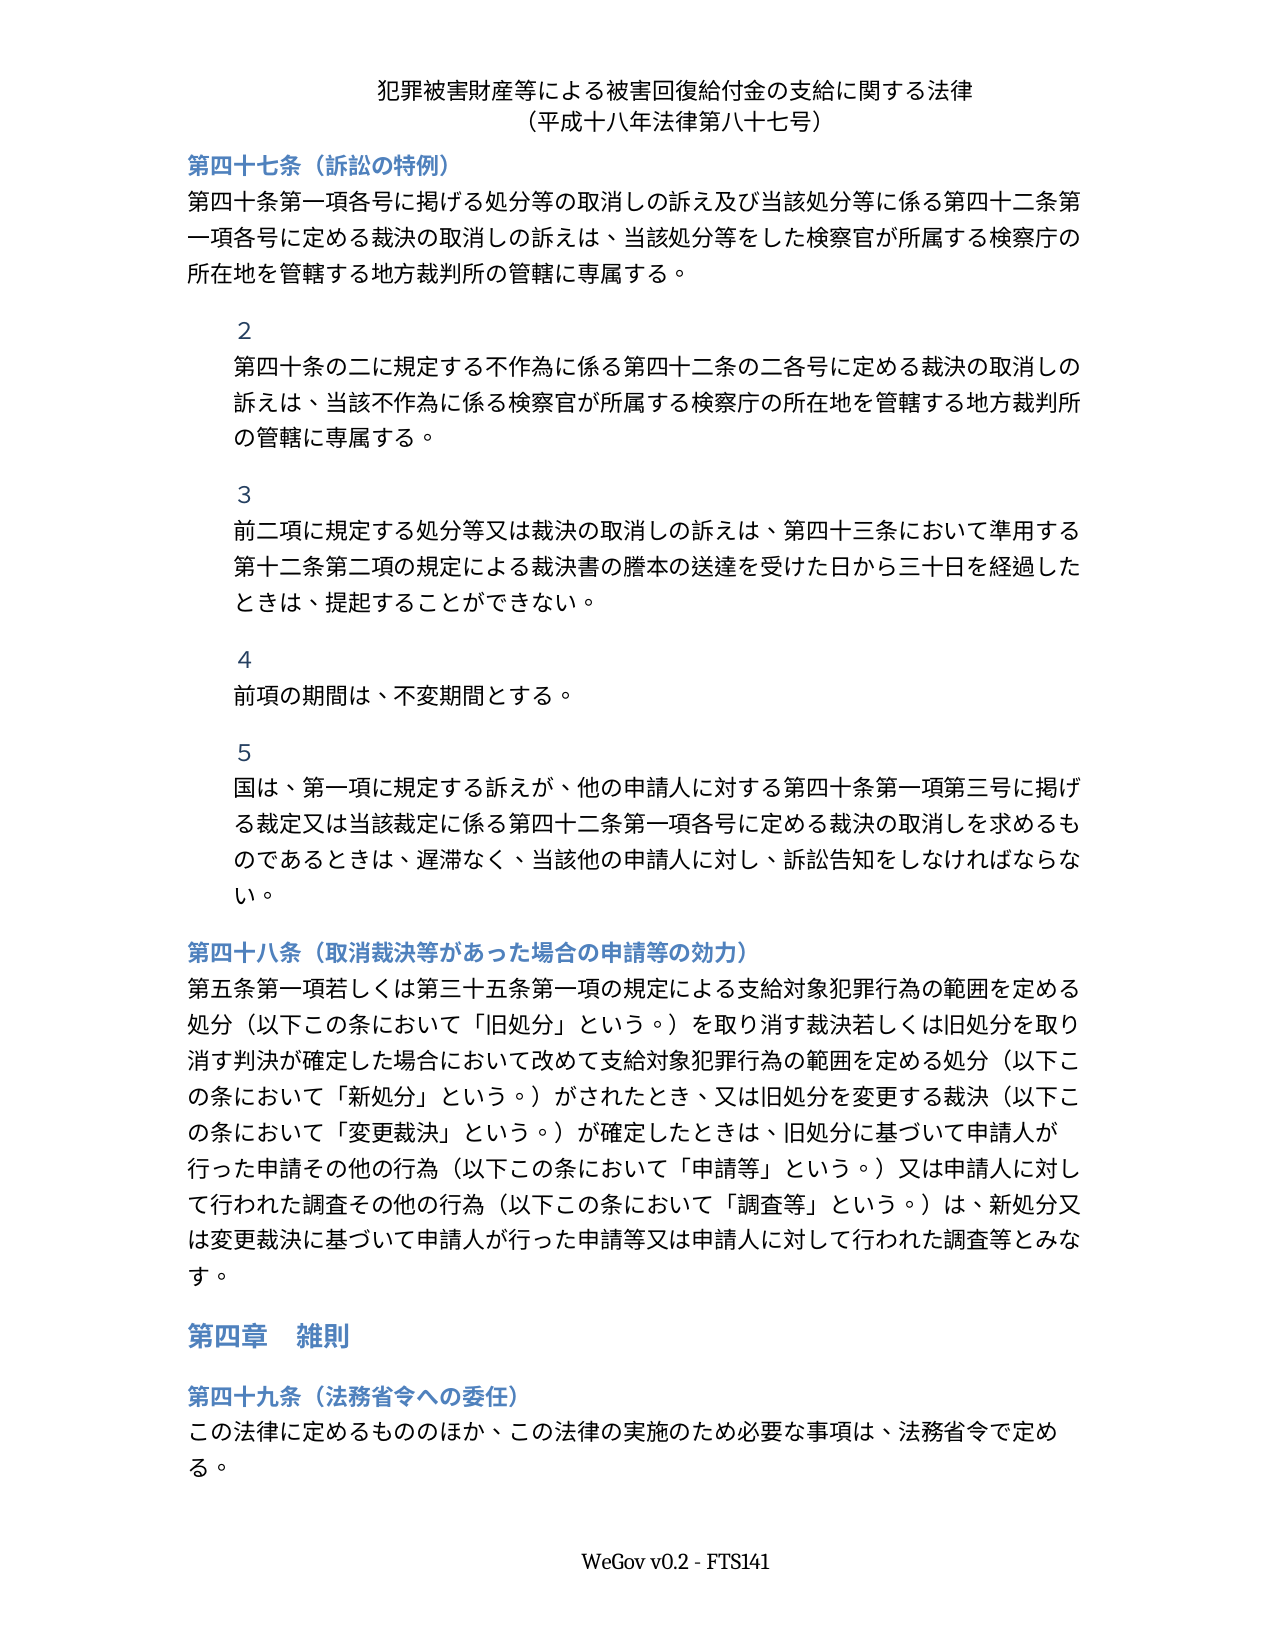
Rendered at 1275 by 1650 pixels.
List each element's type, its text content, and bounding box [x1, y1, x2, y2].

text 国は、第一項に規定する訴えが、他の申請人に対する第四十条第一項第三号に掲げる裁定又は当該裁定に係る第四十二条第一項各号に定める裁決の取消しを求めるものであるときは、遅滞なく、当該他の申請人に対し、訴訟告知をしなければならない。 [233, 772, 1087, 911]
subtitle ４ [233, 644, 1087, 675]
subtitle 第四章 雑則 [187, 1317, 1087, 1354]
subtitle 第四十九条（法務省令への委任） [187, 1380, 1087, 1412]
text 前二項に規定する処分等又は裁決の取消しの訴えは、第四十三条において準用する第十二条第二項の規定による裁決書の謄本の送達を受けた日から三十日を経過したときは、提起することができない。 [233, 515, 1087, 618]
subtitle 第四十七条（訴訟の特例） [187, 150, 1087, 181]
text 前項の期間は、不変期間とする。 [233, 680, 1087, 711]
subtitle ３ [233, 479, 1087, 510]
text 第四十条の二に規定する不作為に係る第四十二条の二各号に定める裁決の取消しの訴えは、当該不作為に係る検察官が所属する検察庁の所在地を管轄する地方裁判所の管轄に専属する。 [233, 351, 1087, 454]
text 第五条第一項若しくは第三十五条第一項の規定による支給対象犯罪行為の範囲を定める処分（以下この条において「旧処分」という。）を取り消す裁決若しくは旧処分を取り消す判決が確定した場合において改めて支給対象犯罪行為の範囲を定める処分（以下この条において「新処分」という。）がされたとき、又は旧処分を変更する裁決（以下この条において「変更裁決」という。）が確定したときは、旧処分に基づいて申請人が行った申請その他の行為（以下この条において「申請等」という。）又は申請人に対して行われた調査その他の行為（以下この条において「調査等」という。）は、新処分又は変更裁決に基づいて申請人が行った申請等又は申請人に対して行われた調査等とみなす。 [187, 973, 1087, 1292]
text この法律に定めるもののほか、この法律の実施のため必要な事項は、法務省令で定める。 [187, 1416, 1087, 1483]
subtitle ２ [233, 314, 1087, 346]
subtitle 第四十八条（取消裁決等があった場合の申請等の効力） [187, 937, 1087, 968]
subtitle ５ [233, 736, 1087, 768]
text 第四十条第一項各号に掲げる処分等の取消しの訴え及び当該処分等に係る第四十二条第一項各号に定める裁決の取消しの訴えは、当該処分等をした検察官が所属する検察庁の所在地を管轄する地方裁判所の管轄に専属する。 [187, 186, 1087, 289]
